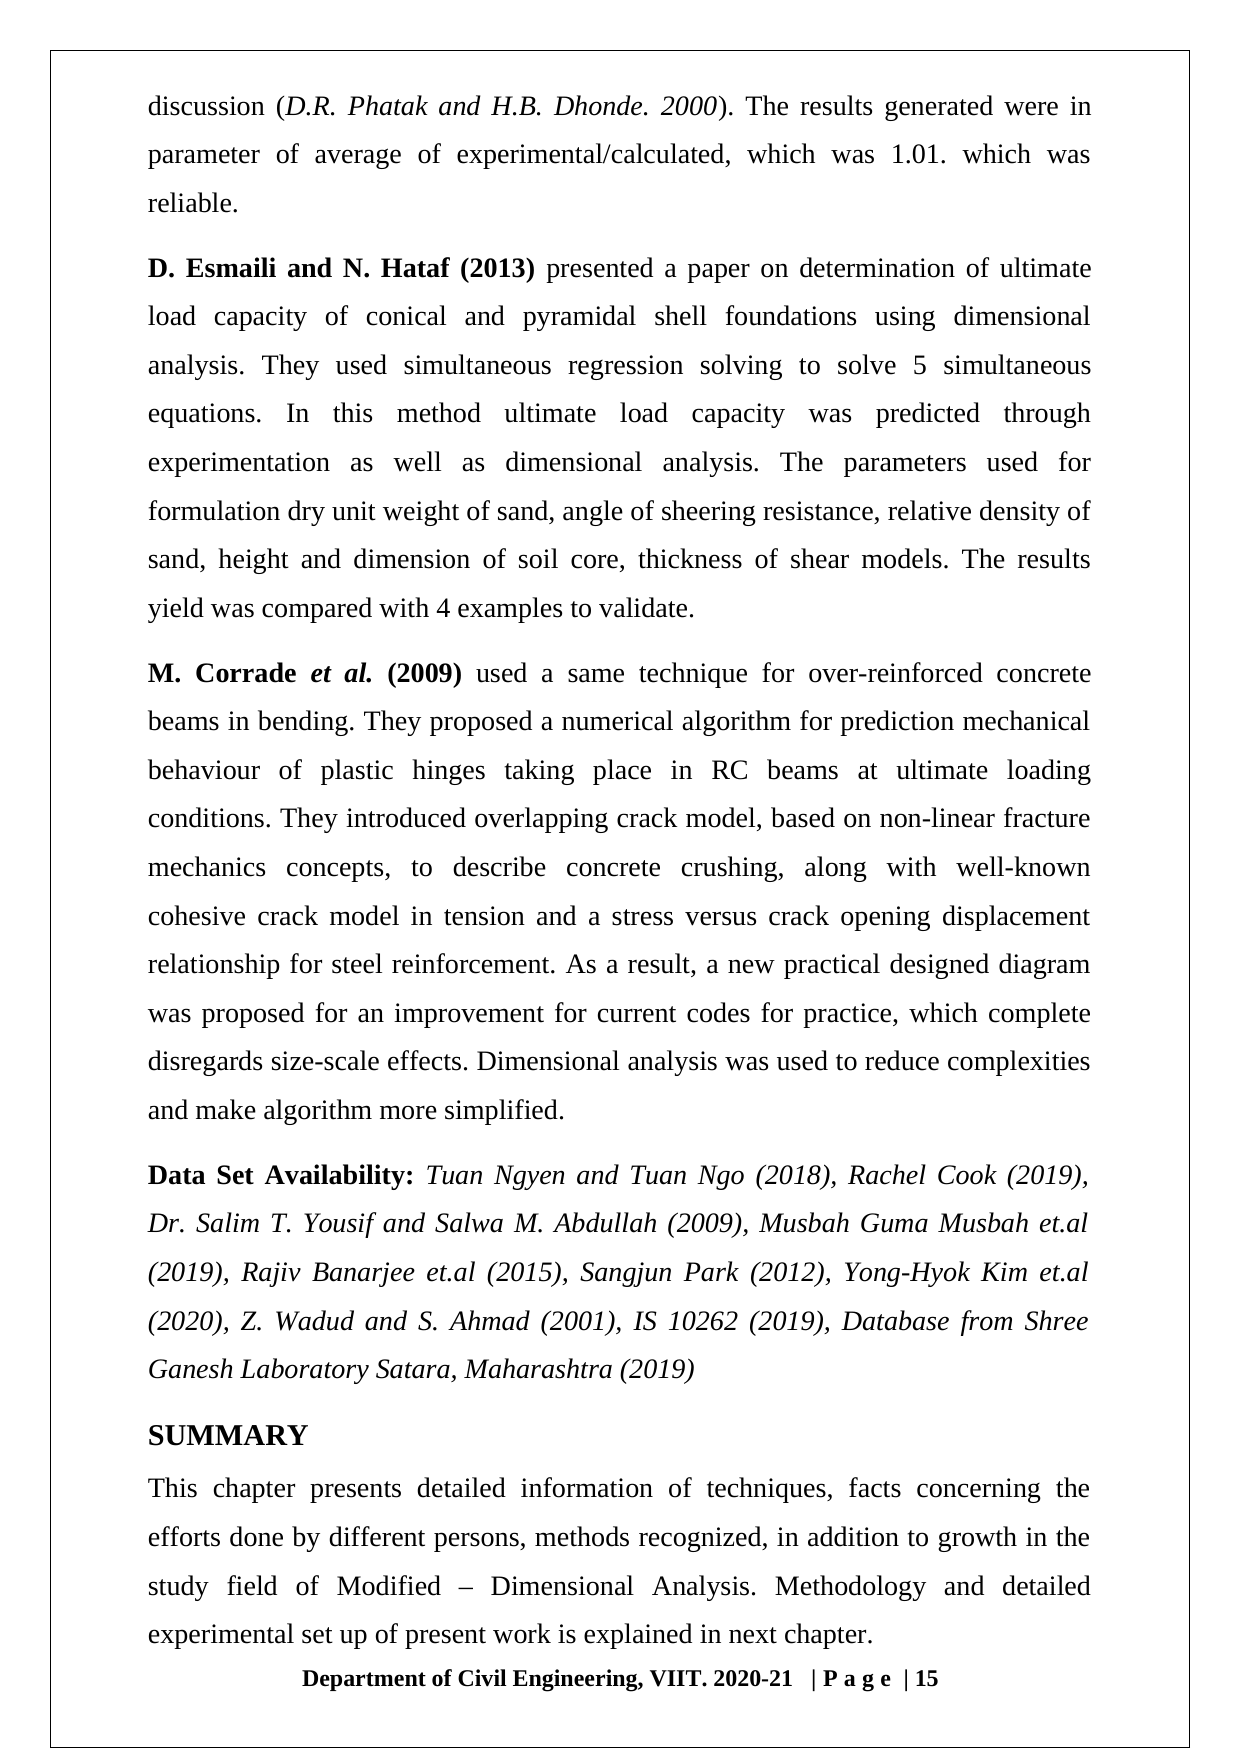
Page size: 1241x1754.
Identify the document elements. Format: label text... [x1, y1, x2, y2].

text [148, 89, 1093, 218]
text SUMMARY [148, 1417, 1093, 1452]
text D. Esmaili and N. Hataf (2013) presented a paper on determination of ultimate load capacity of conical and pyramidal shell foundations using dimensional analysis. They used simultaneous regression solving to solve 5 simultaneous equations. In this method ultimate load capacity was predicted through experimentation as well as dimensional analysis. The parameters used for formulation dry unit weight of sand, angle of sheering resistance, relative density of sand, height and dimension of soil core, thickness of shear models. The results yield was compared with 4 examples to validate. [148, 251, 1093, 623]
text Data Set Availability: Tuan Ngyen and Tuan Ngo (2018), Rachel Cook (2019), Dr. Salim T. Yousif and Salwa M. Abdullah (2009), Musbah Guma Musbah et.al (2019), Rajiv Banarjee et.al (2015), Sangjun Park (2012), Yong-Hyok Kim et.al (2020), Z. Wadud and S. Ahmad (2001), IS 10262 (2019), Database from Shree Ganesh Laboratory Satara, Maharashtra (2019) [148, 1158, 1093, 1384]
text M. Corrade et al. (2009) used a same technique for over-reinforced concrete beams in bending. They proposed a numerical algorithm for prediction mechanical behaviour of plastic hinges taking place in RC beams at ultimate loading conditions. They introduced overlapping crack model, based on non-linear fracture mechanics concepts, to describe concrete crushing, along with well-known cohesive crack model in tension and a stress versus crack opening displacement relationship for steel reinforcement. As a result, a new practical designed diagram was proposed for an improvement for current codes for practice, which complete disregards size-scale effects. Dimensional analysis was used to reduce complexities and make algorithm more simplified. [148, 656, 1093, 1125]
text This chapter presents detailed information of techniques, facts concerning the efforts done by different persons, methods recognized, in addition to growth in the study field of Modified – Dimensional Analysis. Methodology and detailed experimental set up of present work is explained in next chapter. [148, 1471, 1093, 1649]
